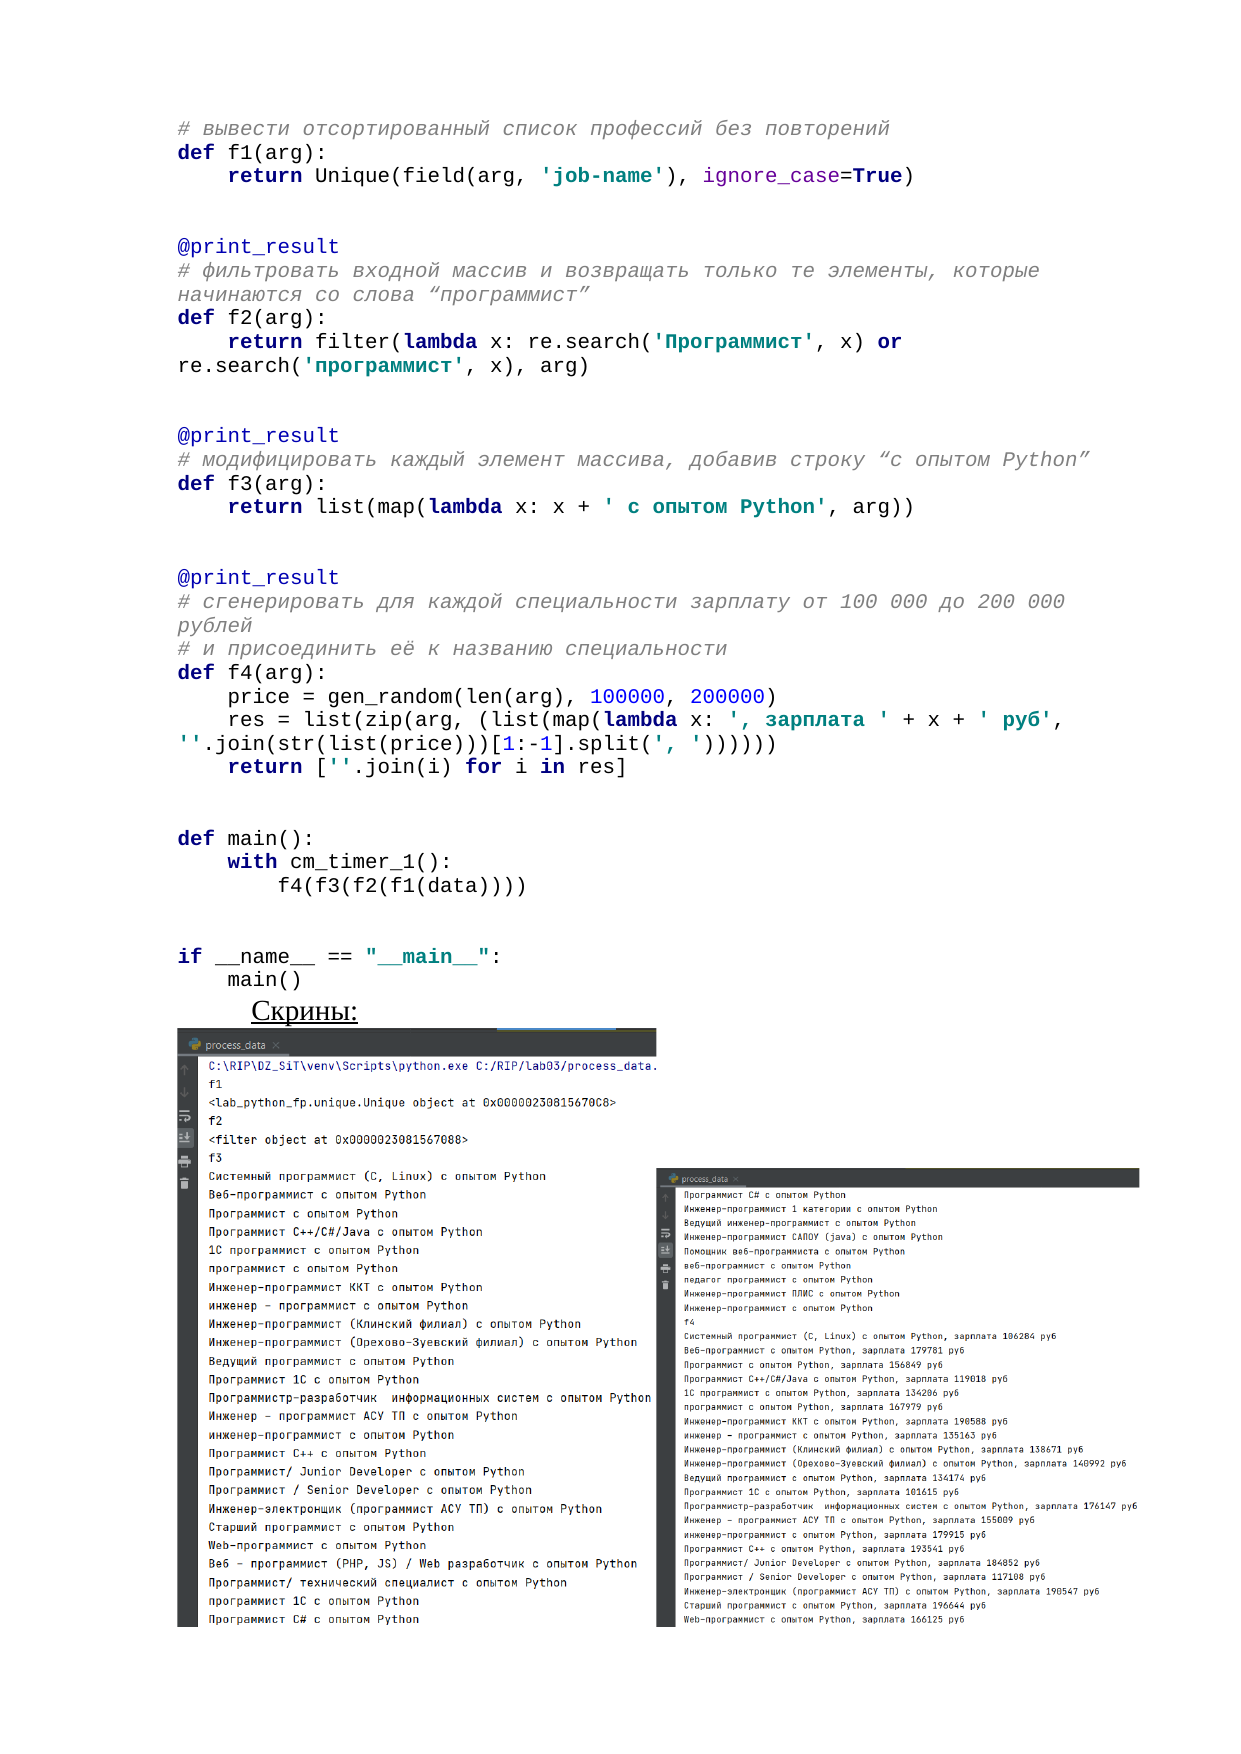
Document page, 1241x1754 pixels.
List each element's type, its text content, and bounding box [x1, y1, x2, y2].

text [177, 118, 1152, 993]
list Скрины: [251, 993, 1152, 1027]
picture [177, 1028, 1140, 1627]
